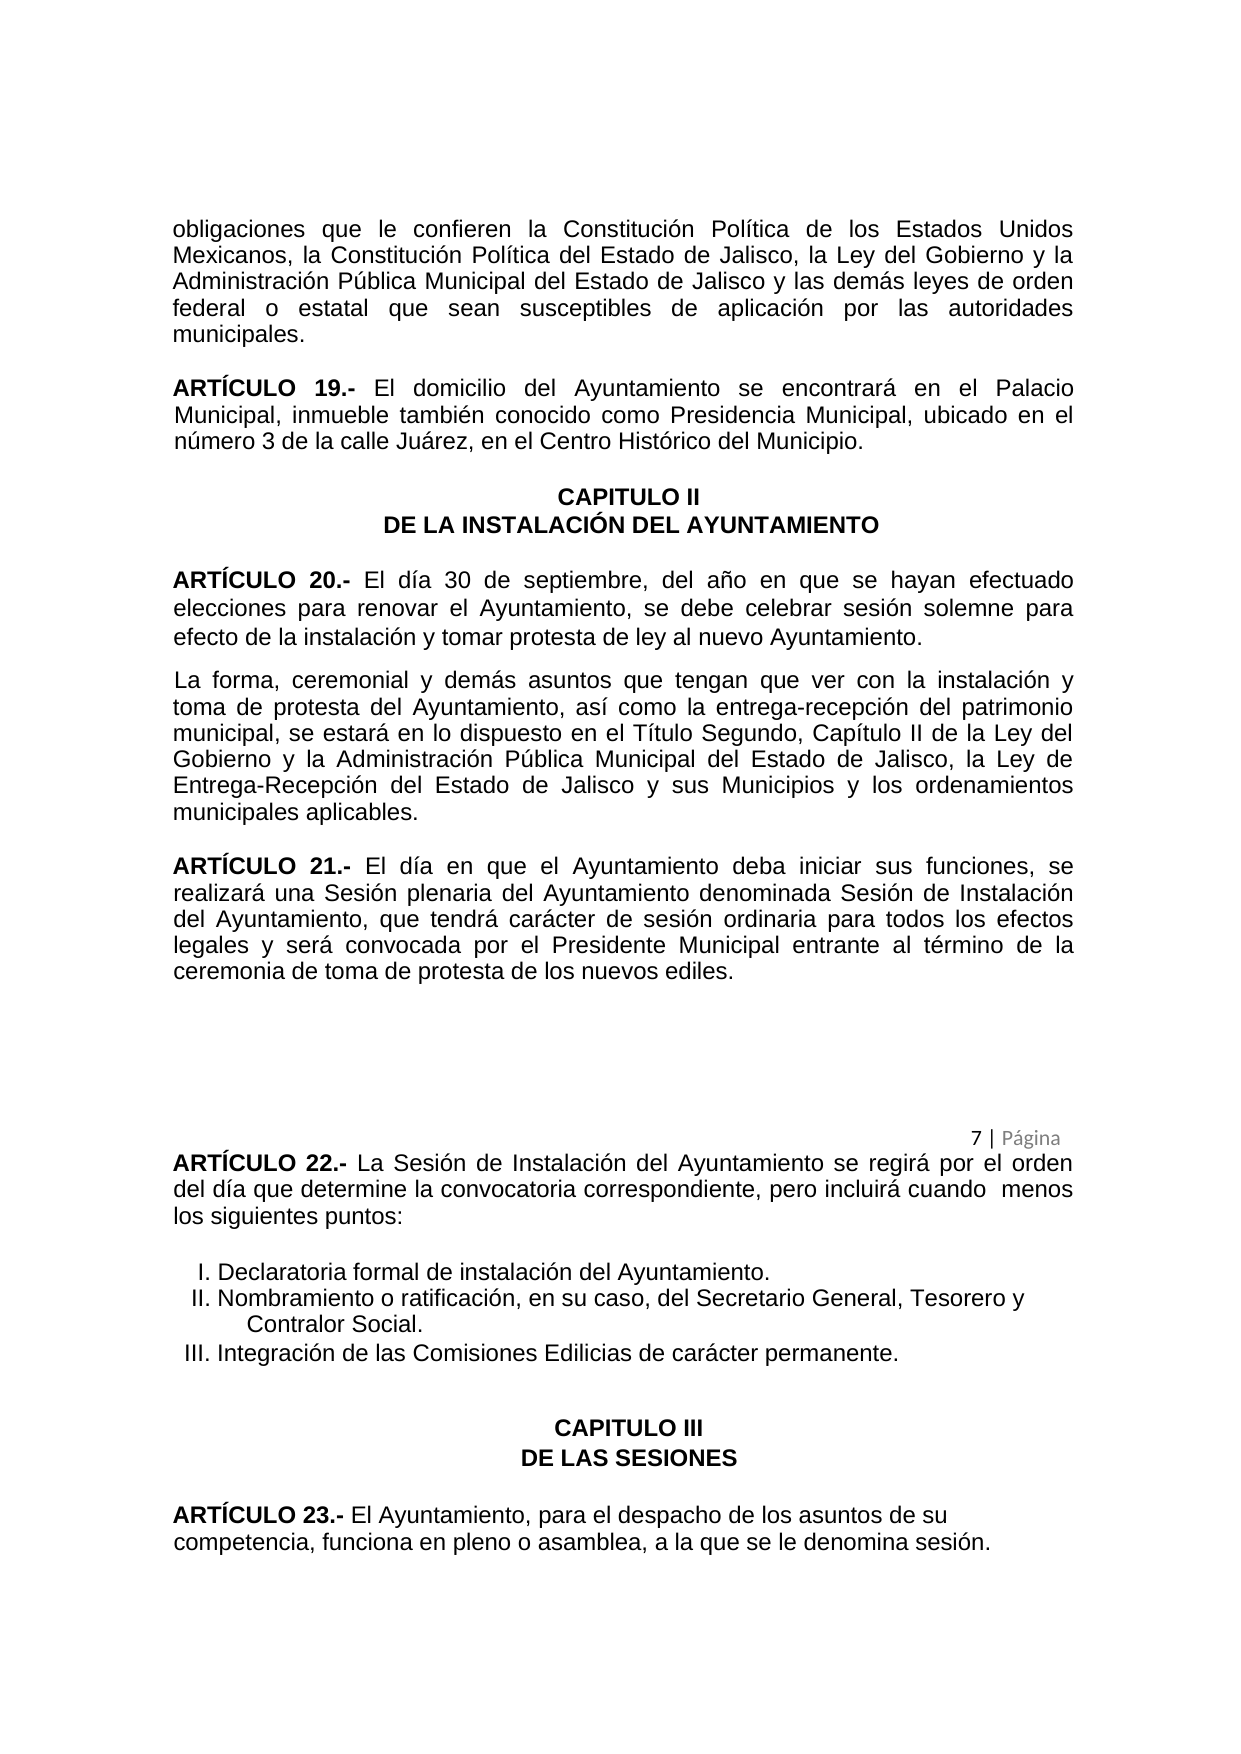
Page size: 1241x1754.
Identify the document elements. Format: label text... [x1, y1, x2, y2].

text ARTÍCULO 19.- El domicilio del Ayuntamiento se encontrará en el Palacio Municipal, inmueble también conocido como Presidencia Municipal, ubicado en el número 3 de la calle Juárez, en el Centro Histórico del Municipio. [172, 376, 1075, 454]
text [172, 216, 1075, 347]
text ARTÍCULO 23.- El Ayuntamiento, para el despacho de los asuntos de su competencia, funciona en pleno o asamblea, a la que se le denomina sesión. [172, 1503, 1075, 1555]
text ARTÍCULO 20.- El día 30 de septiembre, del año en que se hayan efectuado elecciones para renovar el Ayuntamiento, se debe celebrar sesión solemne para efecto de la instalación y tomar protesta de ley al nuevo Ayuntamiento. [172, 566, 1075, 650]
text CAPITULO II [147, 483, 700, 511]
text La forma, ceremonial y demás asuntos que tengan que ver con la instalación y toma de protesta del Ayuntamiento, así como la entrega-recepción del patrimonio municipal, se estará en lo dispuesto en el Título Segundo, Capítulo II de la Ley del Gobierno y la Administración Pública Municipal del Estado de Jalisco, la Ley de Entrega-Recepción del Estado de Jalisco y sus Municipios y los ordenamientos municipales aplicables. [173, 668, 1075, 825]
text I. Declaratoria formal de instalación del Ayuntamiento. [197, 1258, 1075, 1285]
text II. Nombramiento o ratificación, en su caso, del Secretario General, Tesorero y Contralor Social. [191, 1285, 1075, 1338]
text ARTÍCULO 21.- El día en que el Ayuntamiento deba iniciar sus funciones, se realizará una Sesión plenaria del Ayuntamiento denominada Sesión de Instalación del Ayuntamiento, que tendrá carácter de sesión ordinaria para todos los efectos legales y será convocada por el Presidente Municipal entrante al término de la ceremonia de toma de protesta de los nuevos ediles. [172, 854, 1075, 985]
text DE LAS SESIONES [147, 1444, 737, 1471]
text DE LA INSTALACIÓN DEL AYUNTAMIENTO [147, 511, 879, 538]
text ARTÍCULO 22.- La Sesión de Instalación del Ayuntamiento se regirá por el orden del día que determine la convocatoria correspondiente, pero incluirá cuando menos los siguientes puntos: [172, 1151, 1075, 1229]
text 7 | Página [147, 1124, 1061, 1151]
text III. Integración de las Comisiones Edilicias de carácter permanente. [184, 1338, 1075, 1366]
text CAPITULO III [147, 1414, 703, 1442]
